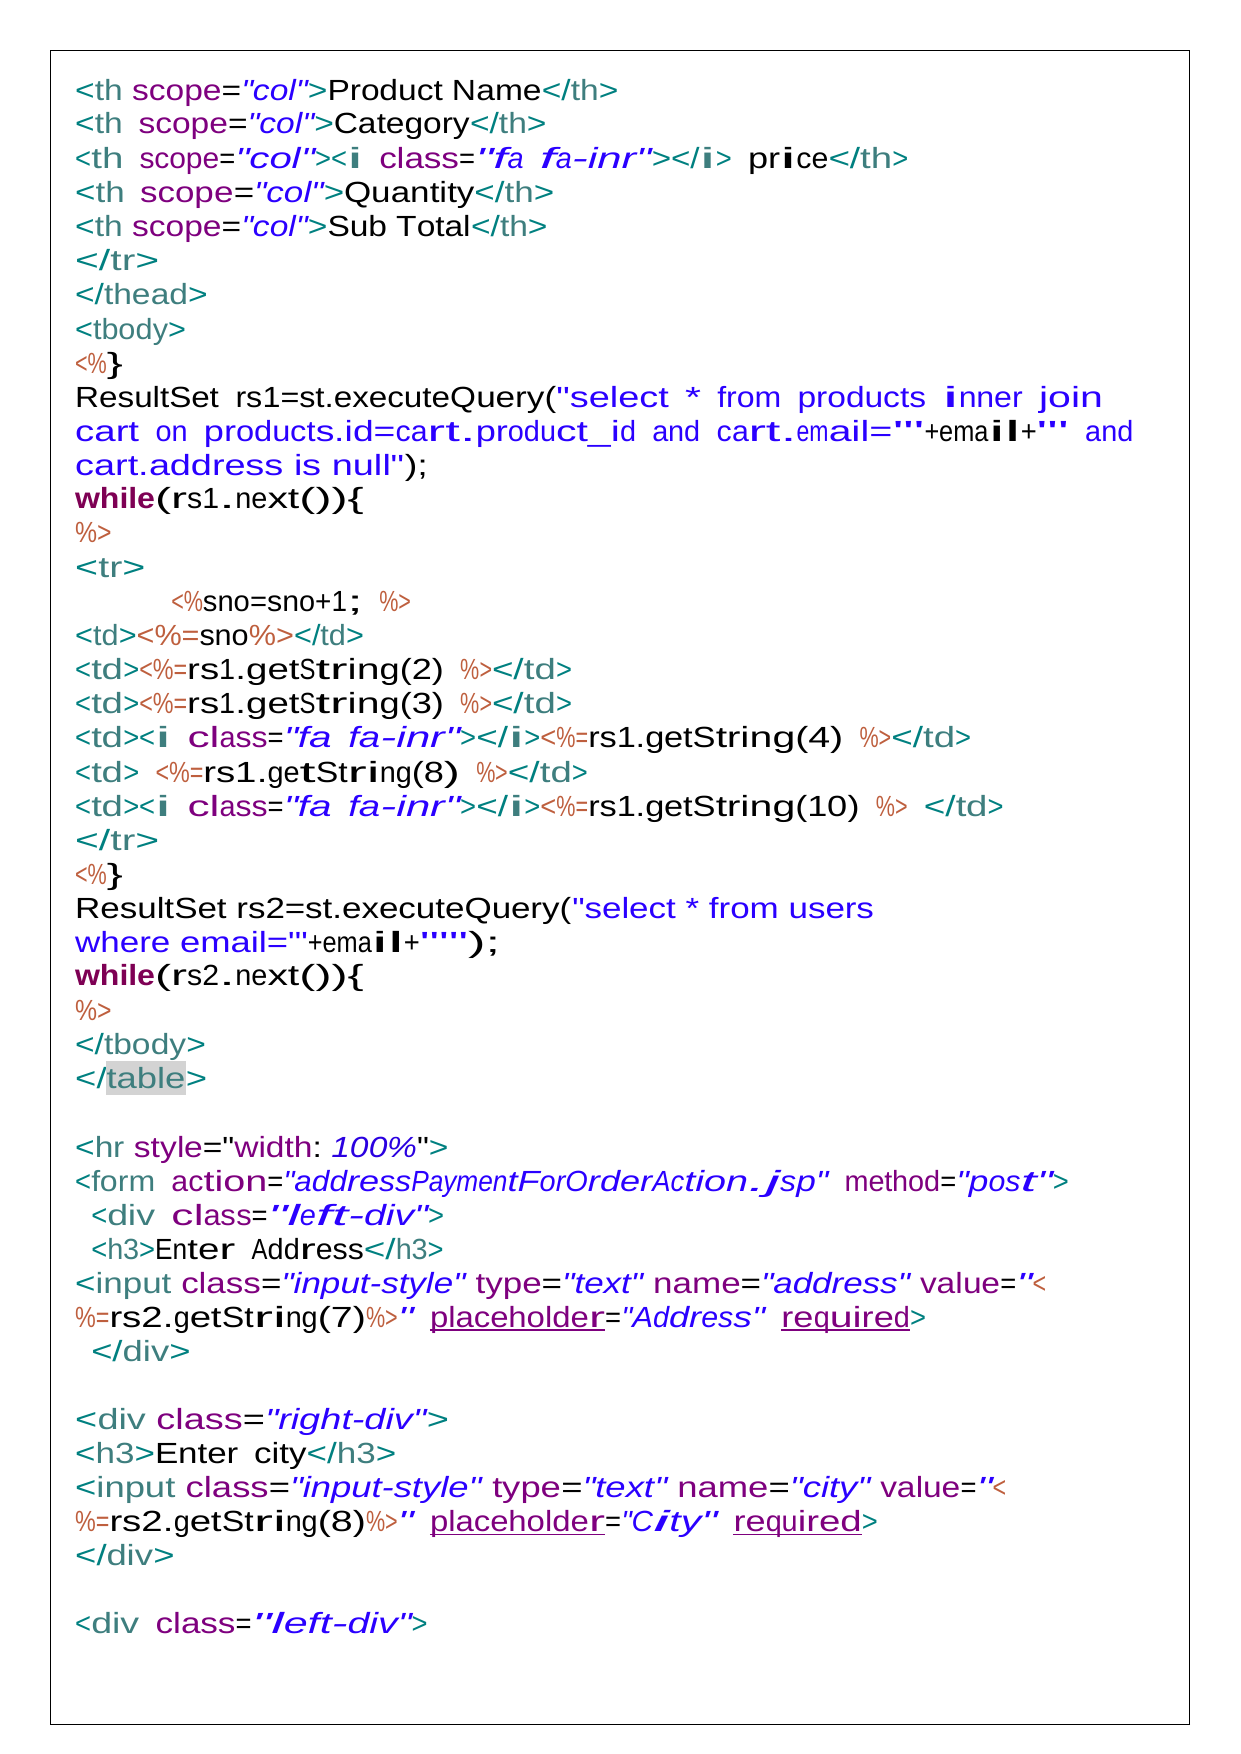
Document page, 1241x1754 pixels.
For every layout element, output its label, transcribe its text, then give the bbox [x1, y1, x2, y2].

text </thead> [75, 277, 1180, 311]
text <h3>Enter Address</h3> [91, 1232, 1180, 1266]
text <input class="input-style" type="text" name="city" value="<%=rs2.getString(8)%>" placeholder="City" required> [75, 1471, 1180, 1538]
text <%} [75, 857, 1180, 891]
text <%sno=sno+1; %> [171, 584, 1180, 617]
text <tbody> [75, 312, 1180, 345]
text </table> [75, 1061, 106, 1095]
text </table> [186, 1061, 1180, 1095]
text </div> [75, 1538, 1180, 1572]
text ResultSet rs1=st.executeQuery("select * from products inner join cart on products.id=cart.product_id and cart.email='"+email+"' and cart.address is null"); [75, 380, 1166, 481]
text <td><i class="fa fa-inr"></i><%=rs1.getString(4) %></td> [75, 720, 1180, 754]
text </tbody> [75, 1027, 1180, 1061]
text <th scope="col"><i class="fa fa-inr"></i> price</th> [75, 141, 1180, 174]
text <td><%=rs1.getString(2) %></td> [75, 652, 1180, 686]
text <h3>Enter city</h3> [75, 1437, 1180, 1470]
text <div class="right-div"> [75, 1402, 1180, 1436]
text </div> [91, 1334, 1180, 1367]
text while(rs1.next()){ [75, 481, 1180, 515]
text <th scope="col">Product Name</th> [75, 73, 1180, 106]
text <div class="left-div"> [75, 1607, 1180, 1640]
text </tr> [75, 823, 1180, 856]
text ResultSet rs2=st.executeQuery("select * from users where email='"+email+"'"); [75, 891, 974, 959]
text <td> <%=rs1.getString(8) %></td> [75, 755, 1180, 788]
text <tr> [75, 550, 1180, 583]
text <form action="addressPaymentForOrderAction.jsp" method="post"> [75, 1164, 1180, 1197]
text <td><%=rs1.getString(3) %></td> [75, 686, 1180, 720]
text <th scope="col">Category</th> [75, 107, 1180, 140]
text </tr> [75, 243, 1180, 277]
text <td><%=sno%></td> [75, 618, 1180, 651]
text <div class="left-div"> [91, 1198, 1180, 1232]
text %> [75, 993, 1180, 1027]
text <%} [75, 346, 1180, 379]
text <hr style="width: 100%"> [75, 1129, 1180, 1163]
text while(rs2.next()){ [75, 959, 1180, 992]
text %> [75, 515, 1180, 549]
text <td><i class="fa fa-inr"></i><%=rs1.getString(10) %> </td> [75, 789, 1180, 822]
text <th scope="col">Sub Total</th> [75, 209, 1180, 243]
text <input class="input-style" type="text" name="address" value="<%=rs2.getString(7)%>" placeholder="Address" required> [75, 1266, 1180, 1333]
text <th scope="col">Quantity</th> [75, 175, 1180, 208]
